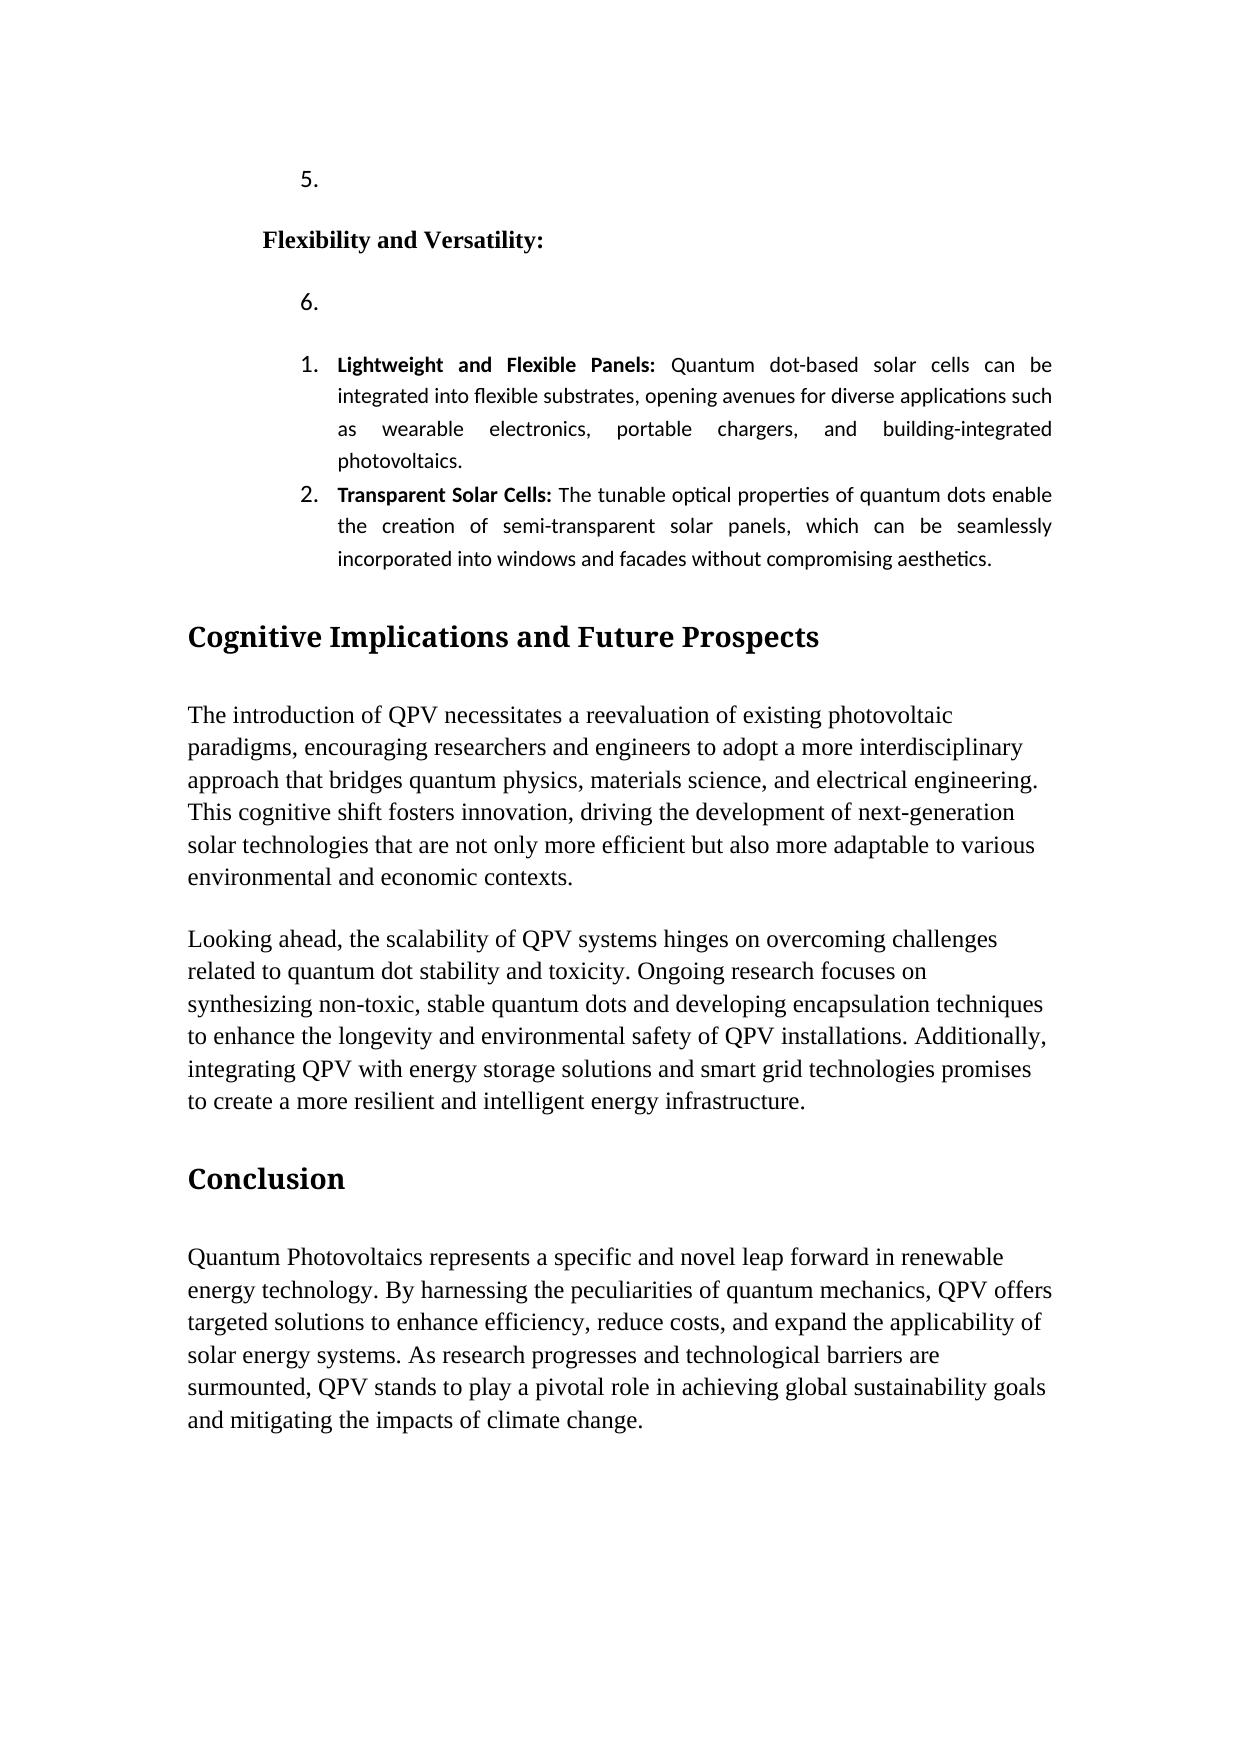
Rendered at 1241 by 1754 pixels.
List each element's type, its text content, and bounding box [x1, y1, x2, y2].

subtitle Conclusion [187, 1146, 1053, 1211]
text Looking ahead, the scalability of QPV systems hinges on overcoming challenges related to quantum dot stability and toxicity. Ongoing research focuses on synthesizing non-toxic, stable quantum dots and developing encapsulation techniques to enhance the longevity and environmental safety of QPV installations. Additionally, integrating QPV with energy storage solutions and smart grid technologies promises to create a more resilient and intelligent energy infrastructure. [187, 922, 1053, 1117]
list Lightweight and Flexible Panels: Quantum dot-based solar cells can be integrated into flexible substrates, opening avenues for diverse applications such as wearable electronics, portable chargers, and building-integrated photovoltaics. [300, 347, 1053, 477]
list Transparent Solar Cells: The tunable optical properties of quantum dots enable the creation of semi-transparent solar panels, which can be seamlessly incorporated into windows and facades without compromising aesthetics. [300, 477, 1053, 574]
text The introduction of QPV necessitates a reevaluation of existing photovoltaic paradigms, encouraging researchers and engineers to adopt a more interdisciplinary approach that bridges quantum physics, materials science, and electrical engineering. This cognitive shift fosters innovation, driving the development of next-generation solar technologies that are not only more efficient but also more adaptable to various environmental and economic contexts. [187, 698, 1053, 893]
text Quantum Photovoltaics represents a specific and novel leap forward in renewable energy technology. By harnessing the peculiarities of quantum mechanics, QPV offers targeted solutions to enhance efficiency, reduce costs, and expand the applicability of solar energy systems. As research progresses and technological barriers are surmounted, QPV stands to play a pivotal role in achieving global sustainability goals and mitigating the impacts of climate change. [187, 1240, 1053, 1435]
text Flexibility and Versatility: [262, 224, 1053, 256]
subtitle Cognitive Implications and Future Prospects [187, 604, 1053, 669]
